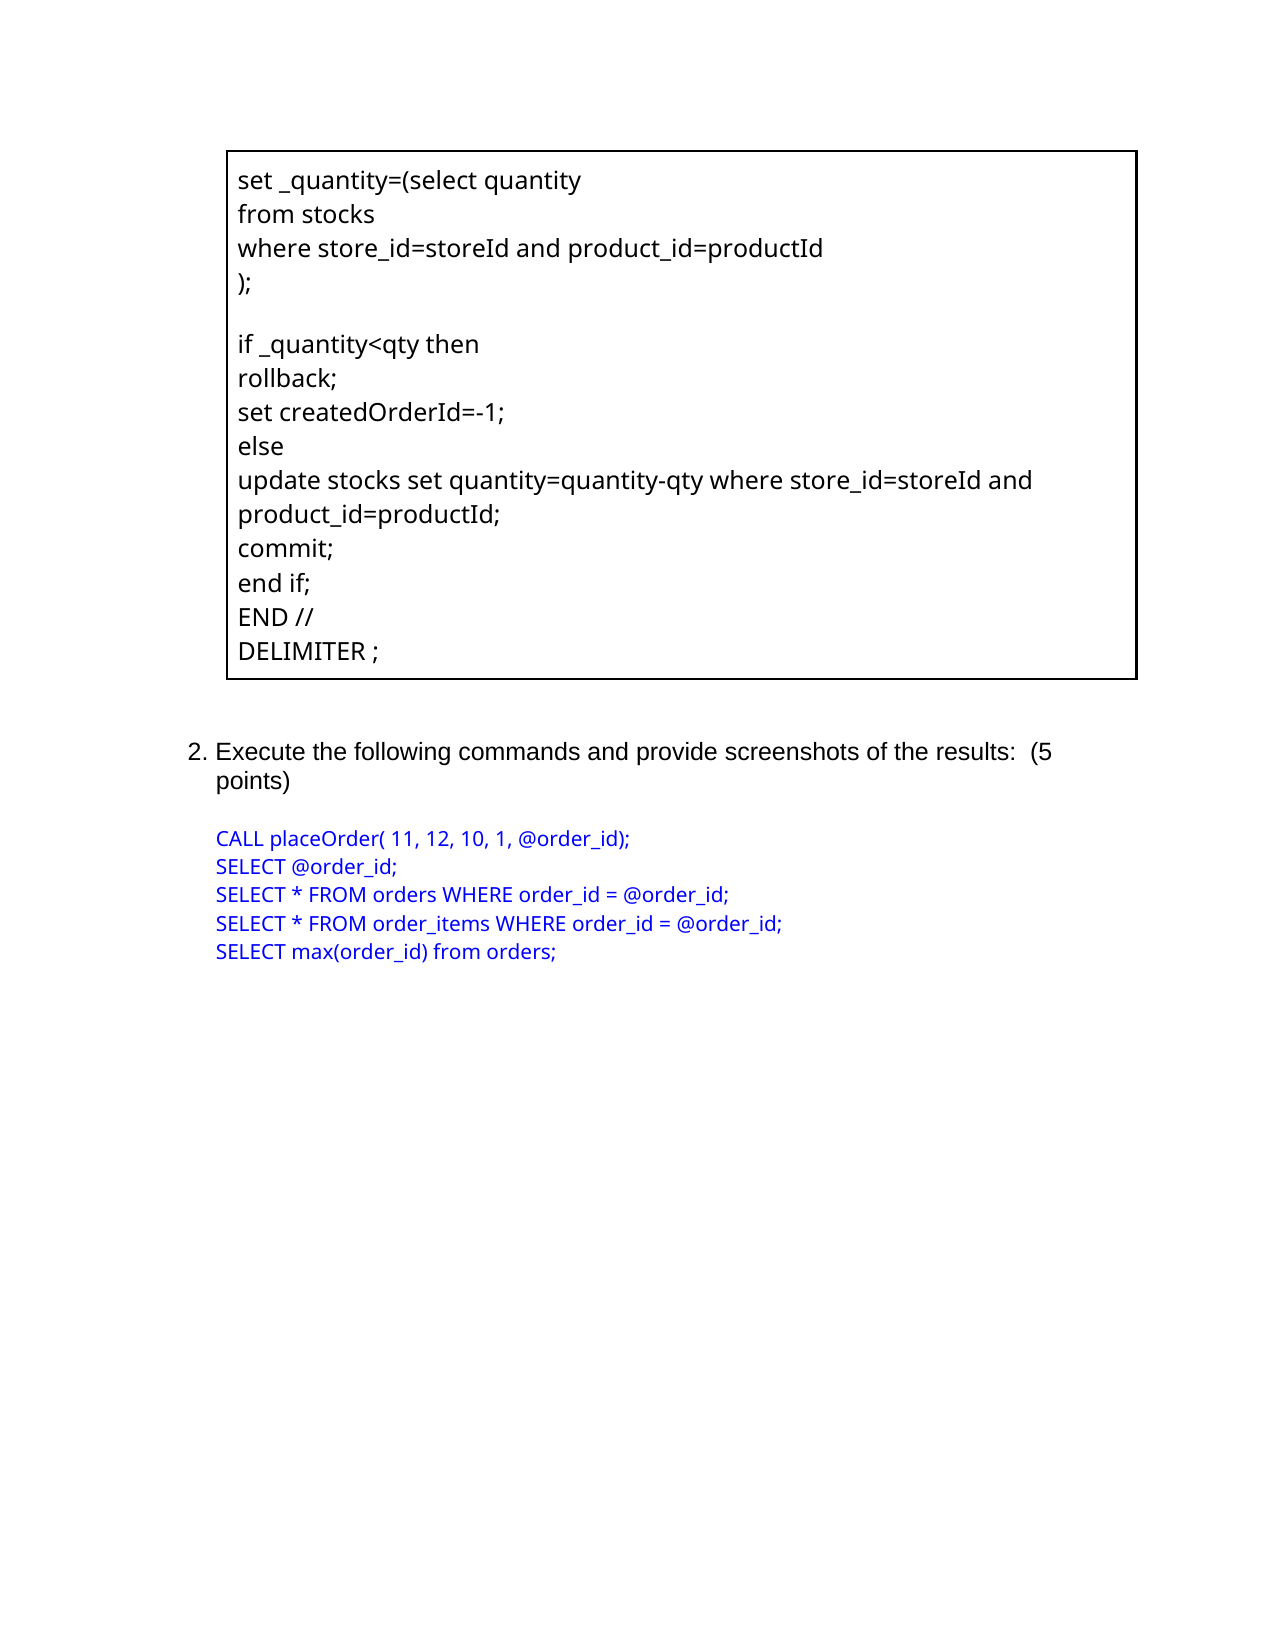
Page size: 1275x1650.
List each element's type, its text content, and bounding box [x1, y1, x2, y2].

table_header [228, 152, 1135, 678]
text 2. Execute the following commands and provide screenshots of the results: (5 points) CALL placeOrder( 11, 12, 10, 1, @order_id); SELECT @order_id; SELECT * FROM orders WHERE order_id = @order_id; SELECT * FROM order_items WHERE order_id = @order_id; SELECT max(order_id) from orders; [187, 737, 1125, 966]
